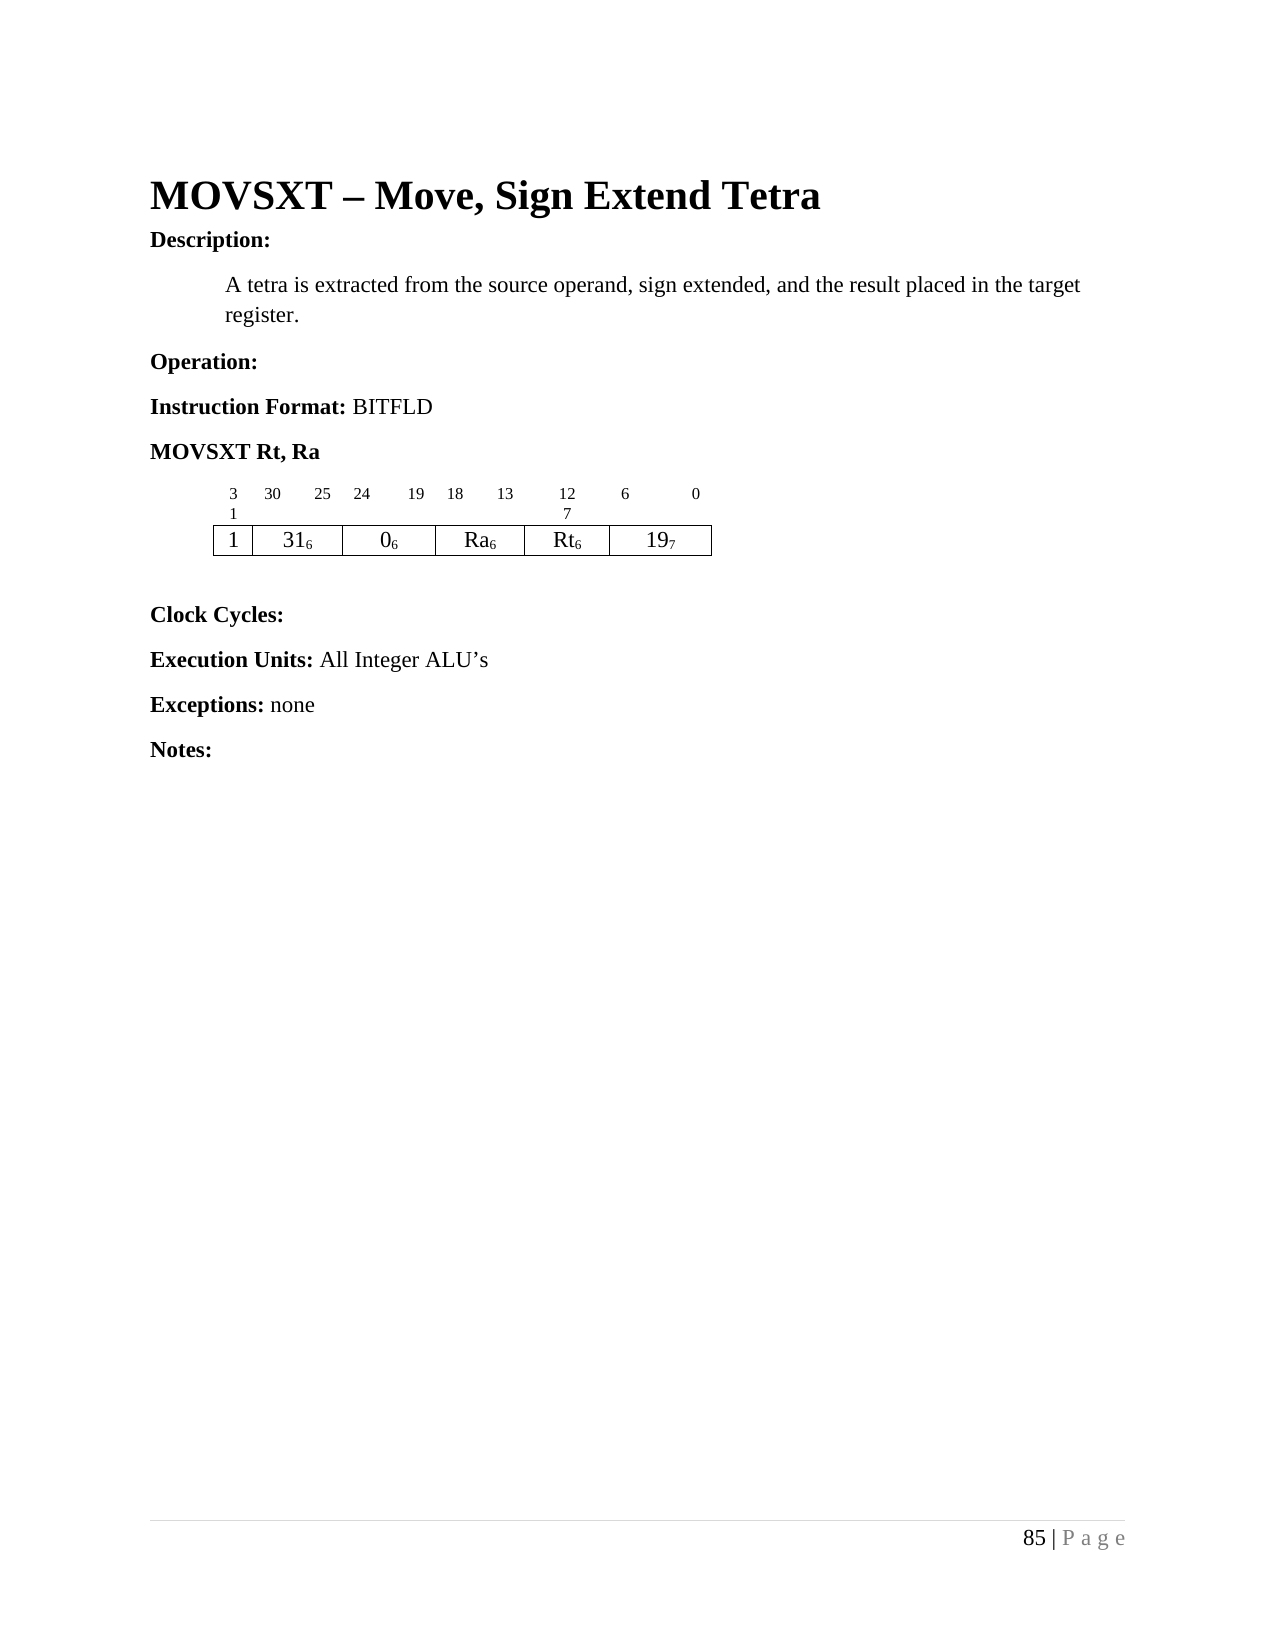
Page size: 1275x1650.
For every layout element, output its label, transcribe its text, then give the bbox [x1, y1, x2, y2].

text Instruction Format: BITFLD [150, 393, 1125, 419]
text Execution Units: All Integer ALU’s [150, 646, 1125, 672]
subtitle MOVSXT – Move, Sign Extend Tetra [150, 171, 1125, 219]
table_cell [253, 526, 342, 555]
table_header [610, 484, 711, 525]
text Description: [150, 226, 1125, 252]
text Notes: [150, 736, 1125, 763]
text Exceptions: none [150, 691, 1125, 717]
text Operation: [150, 348, 1125, 374]
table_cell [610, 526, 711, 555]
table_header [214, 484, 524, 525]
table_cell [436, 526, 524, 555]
text MOVSXT Rt, Ra [150, 438, 1125, 465]
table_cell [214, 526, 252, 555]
text Clock Cycles: [150, 601, 1125, 627]
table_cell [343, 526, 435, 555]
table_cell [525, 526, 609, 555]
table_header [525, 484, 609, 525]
text A tetra is extracted from the source operand, sign extended, and the result placed in the target register. [225, 271, 1125, 328]
